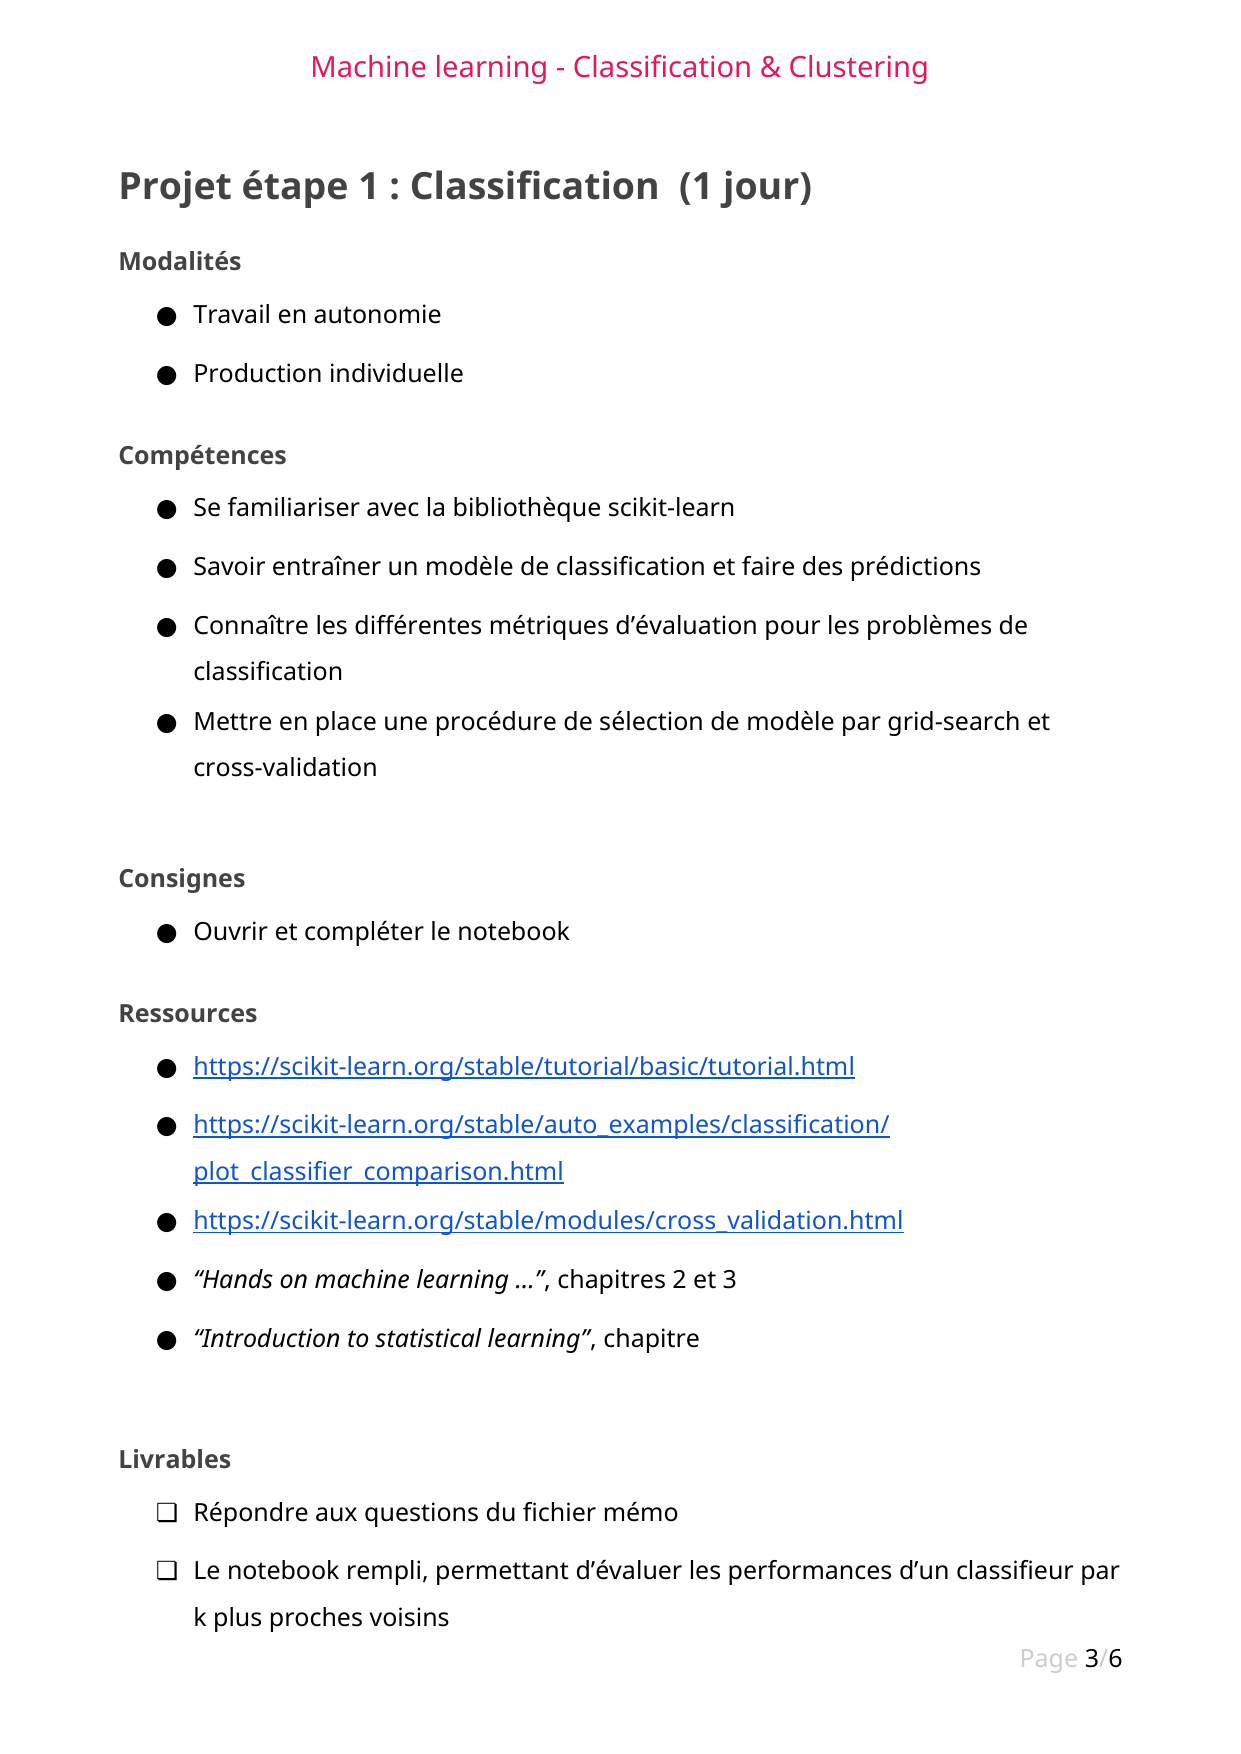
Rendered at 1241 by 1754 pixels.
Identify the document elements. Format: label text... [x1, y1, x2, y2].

subtitle Projet étape 1 : Classification (1 jour) [118, 160, 1122, 211]
list Savoir entraîner un modèle de classification et faire des prédictions [156, 539, 1122, 590]
list https://scikit-learn.org/stable/tutorial/basic/tutorial.html [156, 1038, 1122, 1089]
list https://scikit-learn.org/stable/modules/cross_validation.html [156, 1192, 1122, 1244]
list Ouvrir et compléter le notebook [156, 903, 1122, 955]
list “Hands on machine learning …”, chapitres 2 et 3 [156, 1251, 1122, 1303]
subtitle Ressources [118, 996, 1122, 1030]
subtitle Modalités [118, 244, 1122, 278]
list Répondre aux questions du fichier mémo [193, 1484, 1122, 1535]
list https://scikit-learn.org/stable/auto_examples/classification/plot_classifier_comparison.html [156, 1097, 1122, 1187]
subtitle Compétences [118, 437, 1122, 472]
list Se familiariser avec la bibliothèque scikit-learn [156, 480, 1122, 531]
list Mettre en place une procédure de sélection de modèle par grid-search et cross-validation [156, 693, 1122, 783]
subtitle Livrables [118, 1442, 1122, 1476]
subtitle Consignes [118, 861, 1122, 895]
list Travail en autonomie [156, 286, 1122, 338]
list Production individuelle [156, 345, 1122, 397]
list Le notebook rempli, permettant d’évaluer les performances d’un classifieur par k plus proches voisins [156, 1543, 1122, 1633]
list “Introduction to statistical learning”, chapitre [156, 1310, 1122, 1361]
list Connaître les différentes métriques d’évaluation pour les problèmes de classification [156, 598, 1122, 688]
